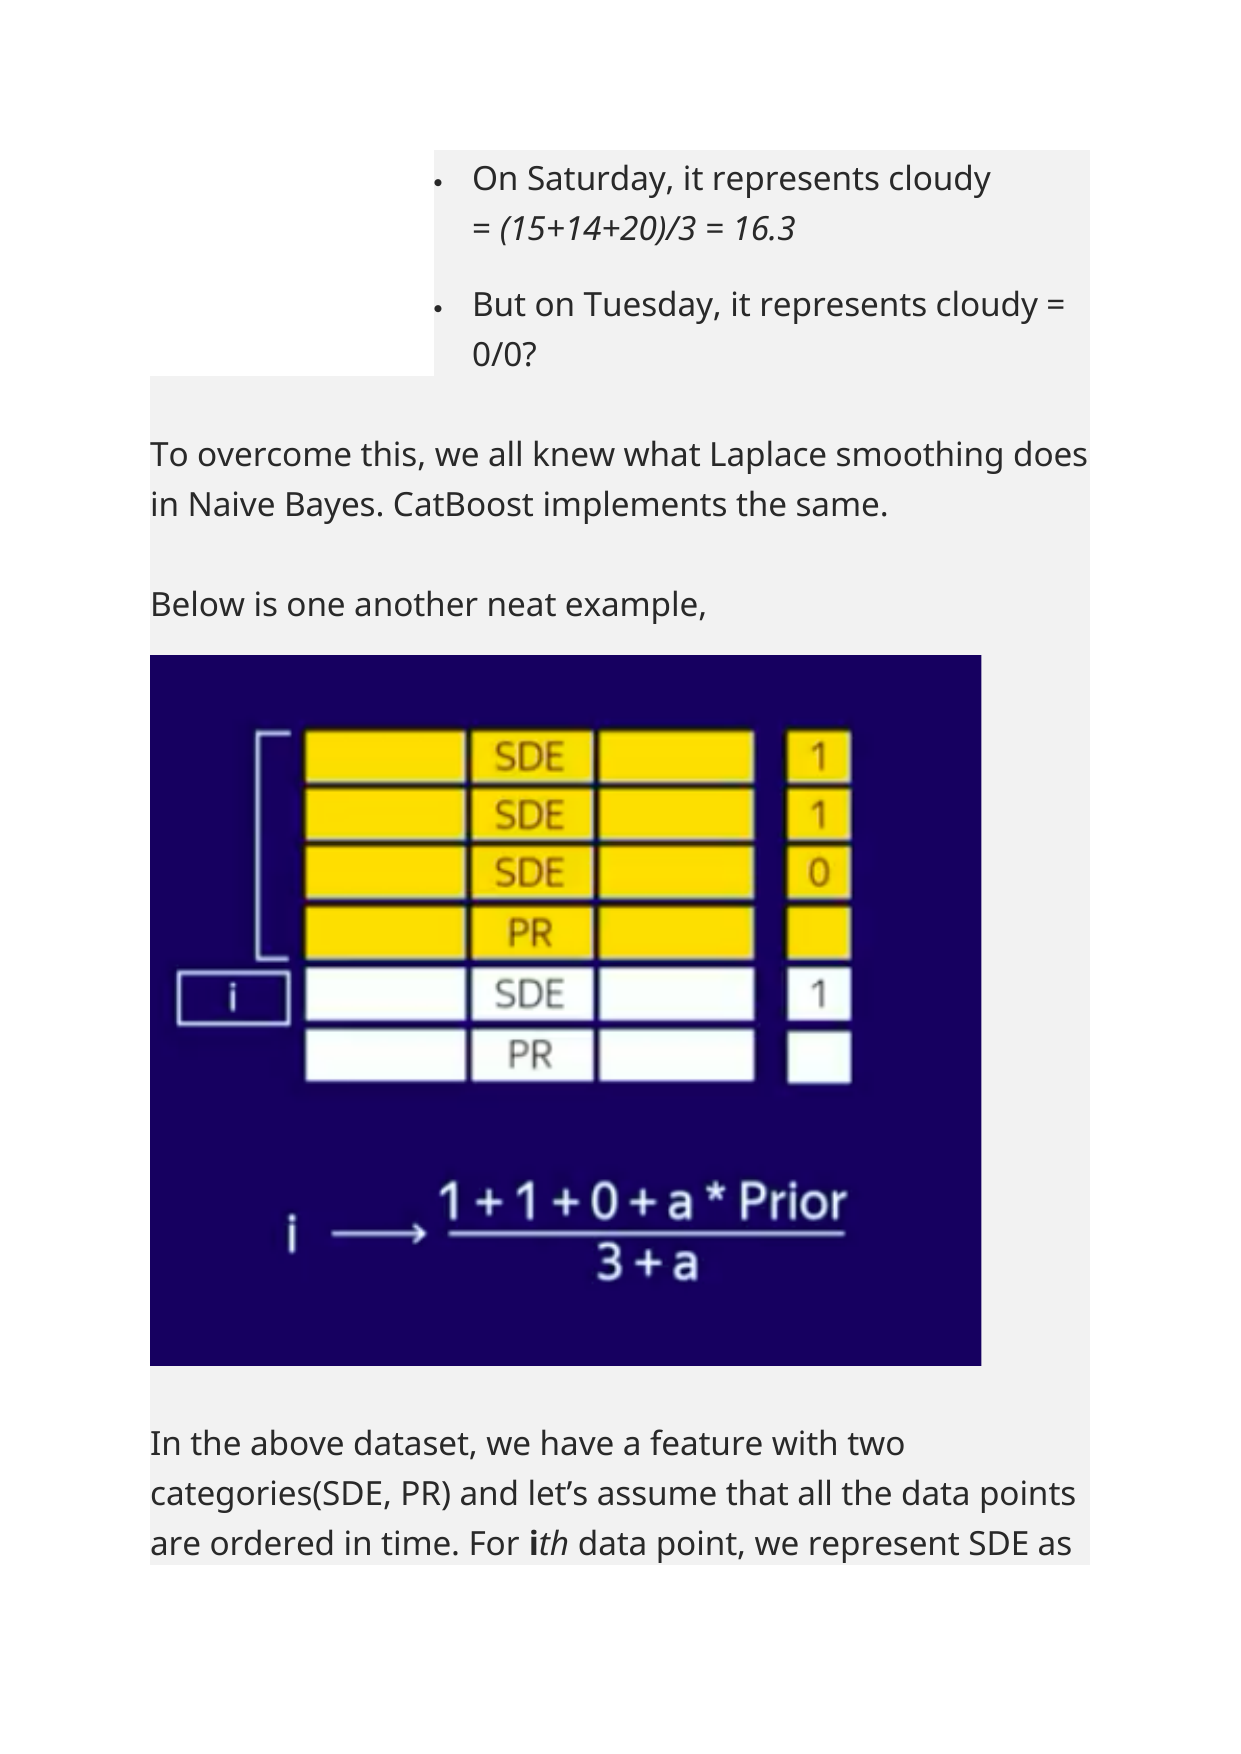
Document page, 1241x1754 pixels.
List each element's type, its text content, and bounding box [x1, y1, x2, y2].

text To overcome this, we all knew what Laplace smoothing does in Naive Bayes. CatBoost implements the same. [150, 426, 1090, 526]
list On Saturday, it represents cloudy = (15+14+20)/3 = 16.3 [434, 150, 1090, 250]
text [150, 1415, 1090, 1565]
list But on Tuesday, it represents cloudy = 0/0? [434, 276, 1090, 376]
picture [150, 655, 982, 1366]
text Below is one another neat example, [150, 576, 1090, 626]
